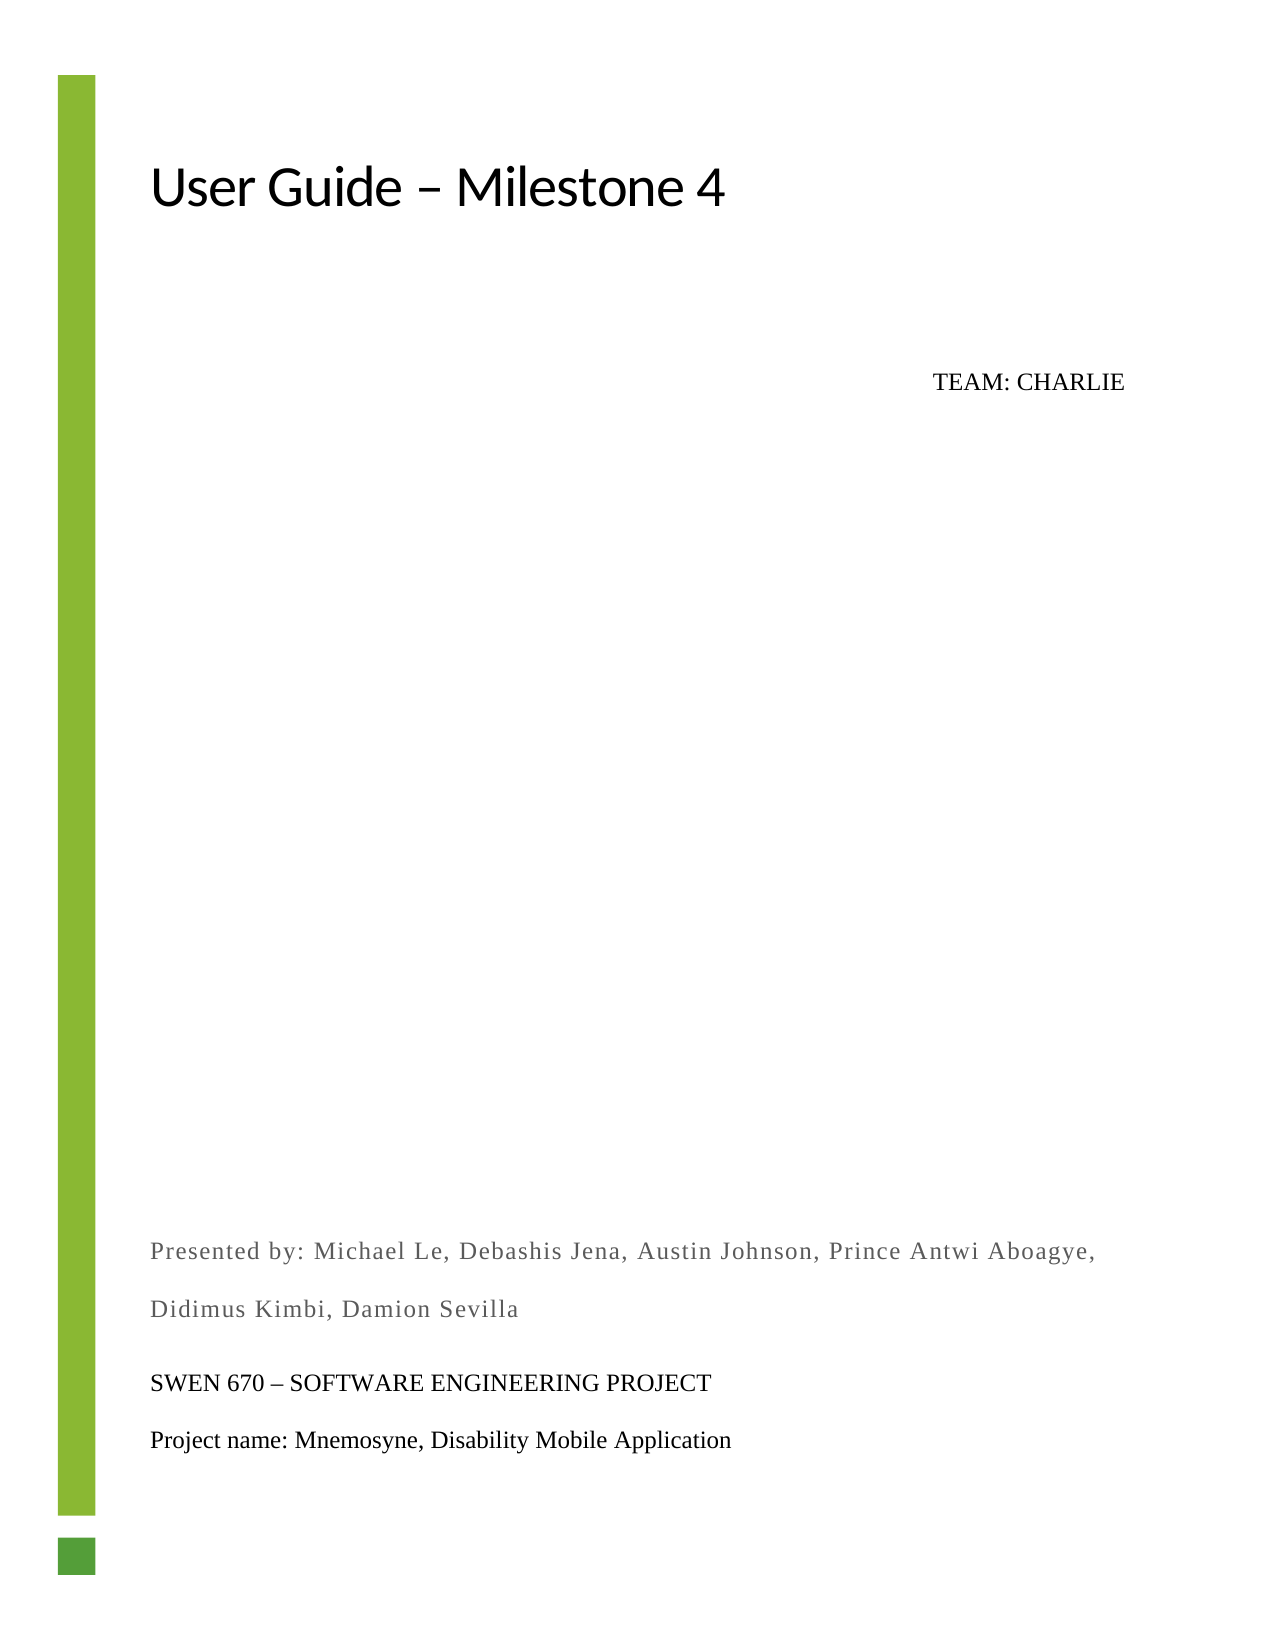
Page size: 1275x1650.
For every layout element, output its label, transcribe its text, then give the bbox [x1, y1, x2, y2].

text Project name: Mnemosyne, Disability Mobile Application [150, 1425, 1125, 1454]
title User Guide – Milestone 4 [150, 150, 1125, 221]
text SWEN 670 – sOFTWARE eNGINEERING pROJECT [150, 1368, 1125, 1397]
